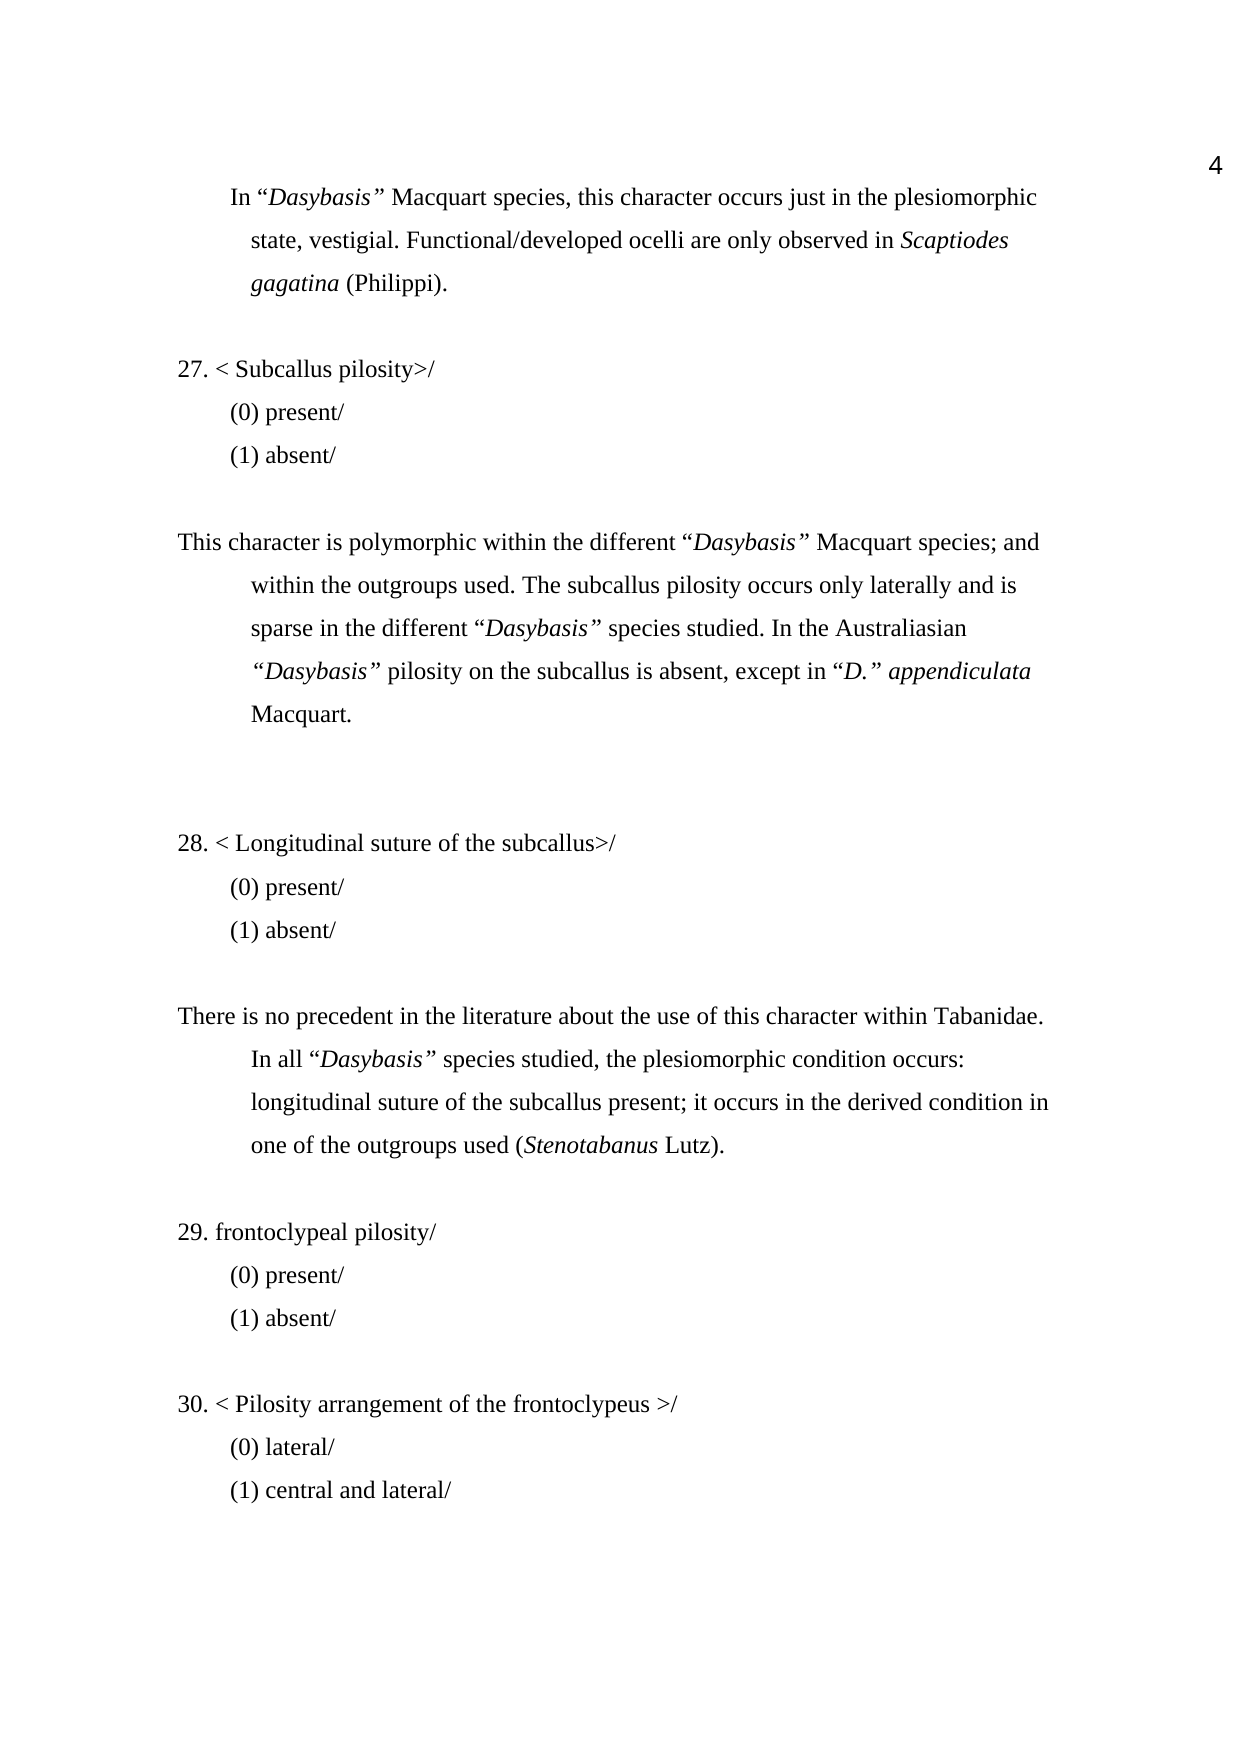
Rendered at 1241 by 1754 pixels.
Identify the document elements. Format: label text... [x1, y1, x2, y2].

text (1) absent/ [230, 440, 1063, 469]
text (1) absent/ [230, 915, 1063, 943]
text This character is polymorphic within the different “Dasybasis” Macquart species; and within the outgroups used. The subcallus pilosity occurs only laterally and is sparse in the different “Dasybasis” species studied. In the Australiasian “Dasybasis” pilosity on the subcallus is absent, except in “D.” appendiculata Macquart. [177, 527, 1063, 728]
text 27. < Subcallus pilosity>/ [177, 354, 1063, 383]
text (0) present/ [230, 872, 1063, 900]
text (0) present/ [230, 397, 1063, 426]
text In “Dasybasis” Macquart species, this character occurs just in the plesiomorphic state, vestigial. Functional/developed ocelli are only observed in Scaptiodes gagatina (Philippi). [230, 182, 1063, 297]
text (1) central and lateral/ [230, 1475, 1063, 1504]
text There is no precedent in the literature about the use of this character within Tabanidae. In all “Dasybasis” species studied, the plesiomorphic condition occurs: longitudinal suture of the subcallus present; it occurs in the derived condition in one of the outgroups used (Stenotabanus Lutz). [177, 1001, 1063, 1159]
text 30. < Pilosity arrangement of the frontoclypeus >/ [177, 1389, 1063, 1418]
text (1) absent/ [230, 1303, 1063, 1332]
text 29. frontoclypeal pilosity/ [177, 1217, 1063, 1245]
text (0) present/ [230, 1260, 1063, 1288]
text 28. < Longitudinal suture of the subcallus>/ [177, 828, 1063, 857]
text (0) lateral/ [230, 1432, 1063, 1461]
